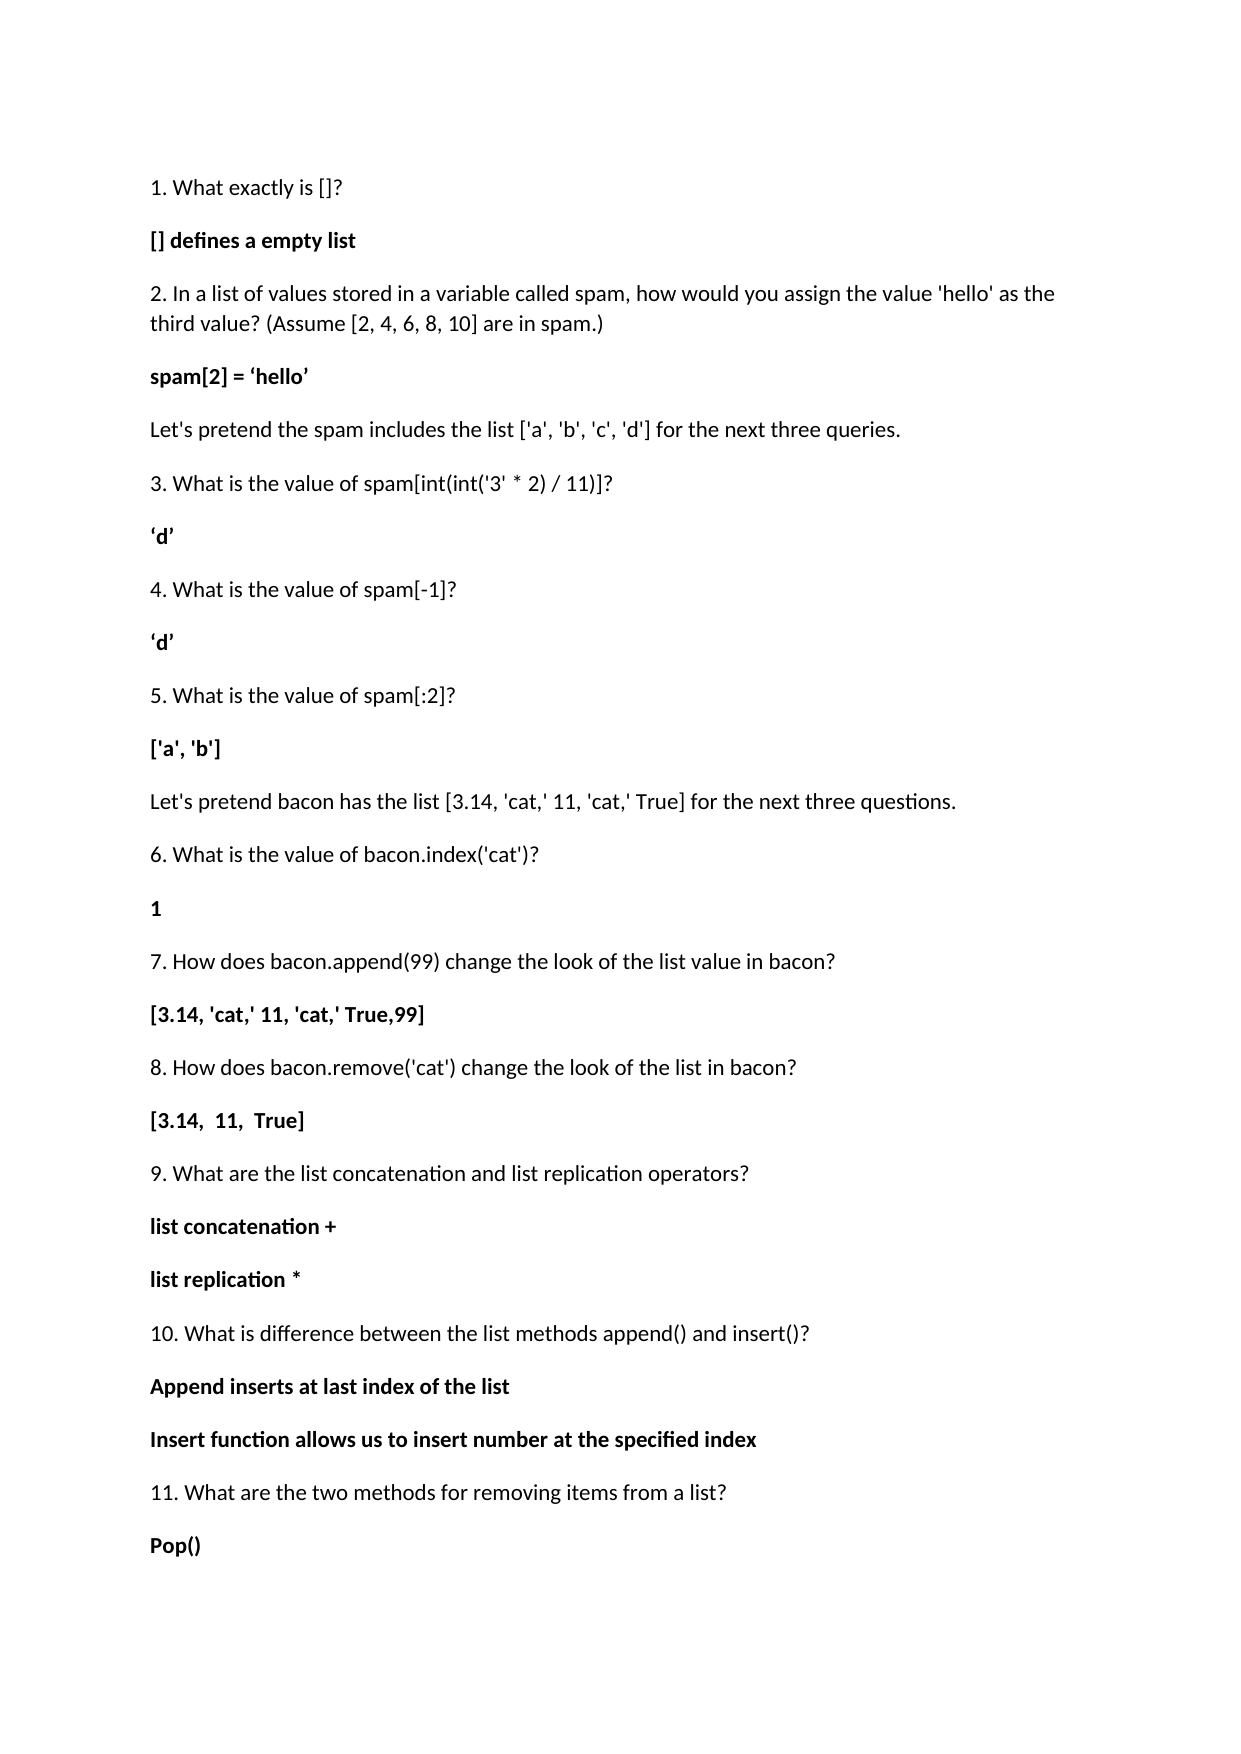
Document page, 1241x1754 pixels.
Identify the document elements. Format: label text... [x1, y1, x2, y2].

text [3.14, 11, True] [150, 1106, 1090, 1134]
text 10. What is difference between the list methods append() and insert()? [150, 1319, 1090, 1347]
text 9. What are the list concatenation and list replication operators? [150, 1159, 1090, 1187]
text 2. In a list of values stored in a variable called spam, how would you assign the value 'hello' as the third value? (Assume [2, 4, 6, 8, 10] are in spam.) [150, 279, 1090, 337]
text 7. How does bacon.append(99) change the look of the list value in bacon? [150, 947, 1090, 975]
text Insert function allows us to insert number at the specified index [150, 1425, 1090, 1453]
text 1. What exactly is []? [150, 173, 1090, 201]
text [] defines a empty list [150, 226, 1090, 254]
text list replication * [150, 1266, 1090, 1294]
text ['a', 'b'] [150, 734, 1090, 762]
text [3.14, 'cat,' 11, 'cat,' True,99] [150, 1000, 1090, 1028]
text 6. What is the value of bacon.index('cat')? [150, 841, 1090, 869]
text ‘d’ [150, 628, 1090, 656]
text 8. How does bacon.remove('cat') change the look of the list in bacon? [150, 1053, 1090, 1081]
text Pop() [150, 1531, 1090, 1559]
text Append inserts at last index of the list [150, 1372, 1090, 1400]
text 4. What is the value of spam[-1]? [150, 575, 1090, 603]
text 11. What are the two methods for removing items from a list? [150, 1478, 1090, 1506]
text 1 [150, 894, 1090, 922]
text spam[2] = ‘hello’ [150, 362, 1090, 391]
text ‘d’ [150, 522, 1090, 550]
text Let's pretend the spam includes the list ['a', 'b', 'c', 'd'] for the next three queries. [150, 416, 1090, 444]
text 5. What is the value of spam[:2]? [150, 681, 1090, 709]
text 3. What is the value of spam[int(int('3' * 2) / 11)]? [150, 469, 1090, 497]
text Let's pretend bacon has the list [3.14, 'cat,' 11, 'cat,' True] for the next three questions. [150, 787, 1090, 816]
text list concatenation + [150, 1212, 1090, 1241]
